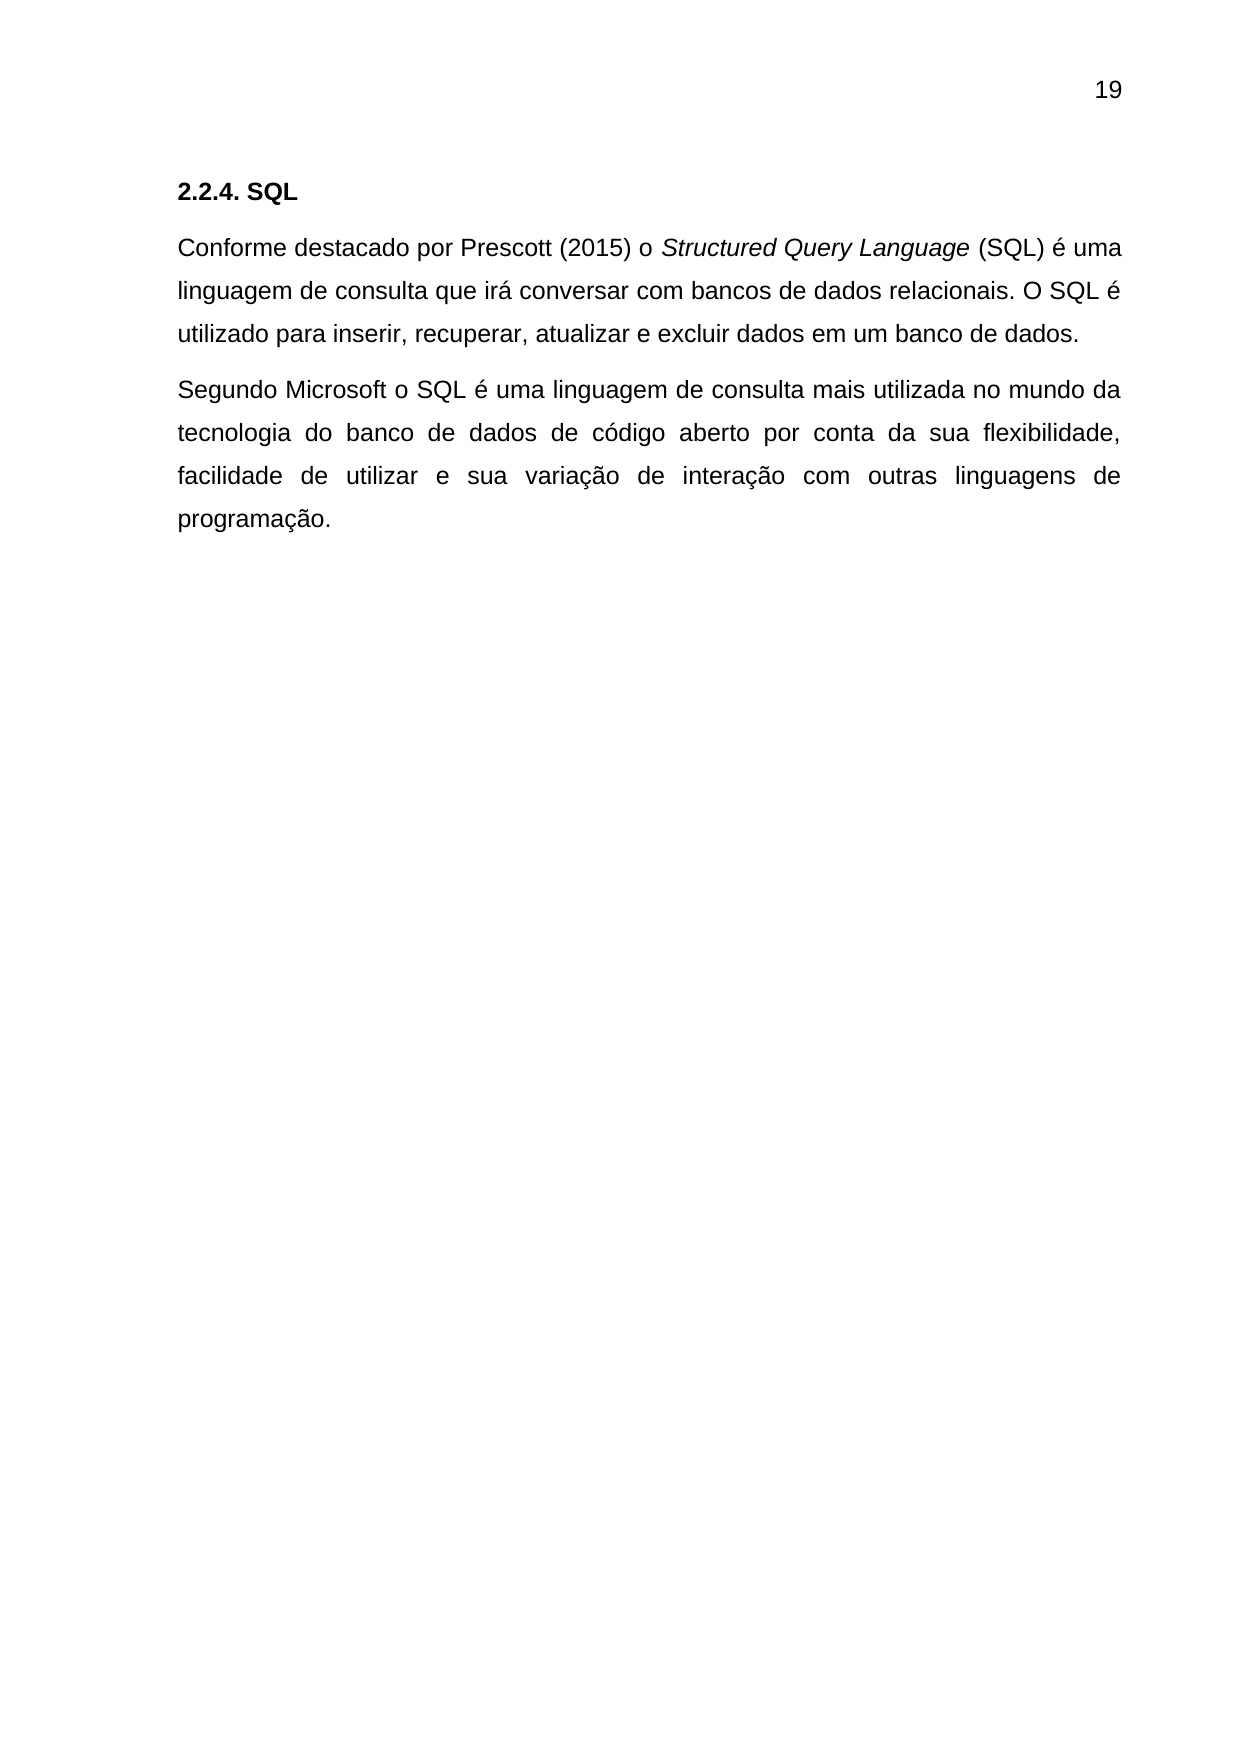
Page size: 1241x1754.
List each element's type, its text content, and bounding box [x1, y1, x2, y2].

text Conforme destacado por Prescott (2015) o Structured Query Language (SQL) é uma linguagem de consulta que irá conversar com bancos de dados relacionais. O SQL é utilizado para inserir, recuperar, atualizar e excluir dados em um banco de dados. [177, 233, 1122, 348]
text Segundo Microsoft o SQL é uma linguagem de consulta mais utilizada no mundo da tecnologia do banco de dados de código aberto por conta da sua flexibilidade, facilidade de utilizar e sua variação de interação com outras linguagens de programação. [177, 375, 1122, 533]
subtitle 2.2.4. SQL [177, 177, 1122, 206]
